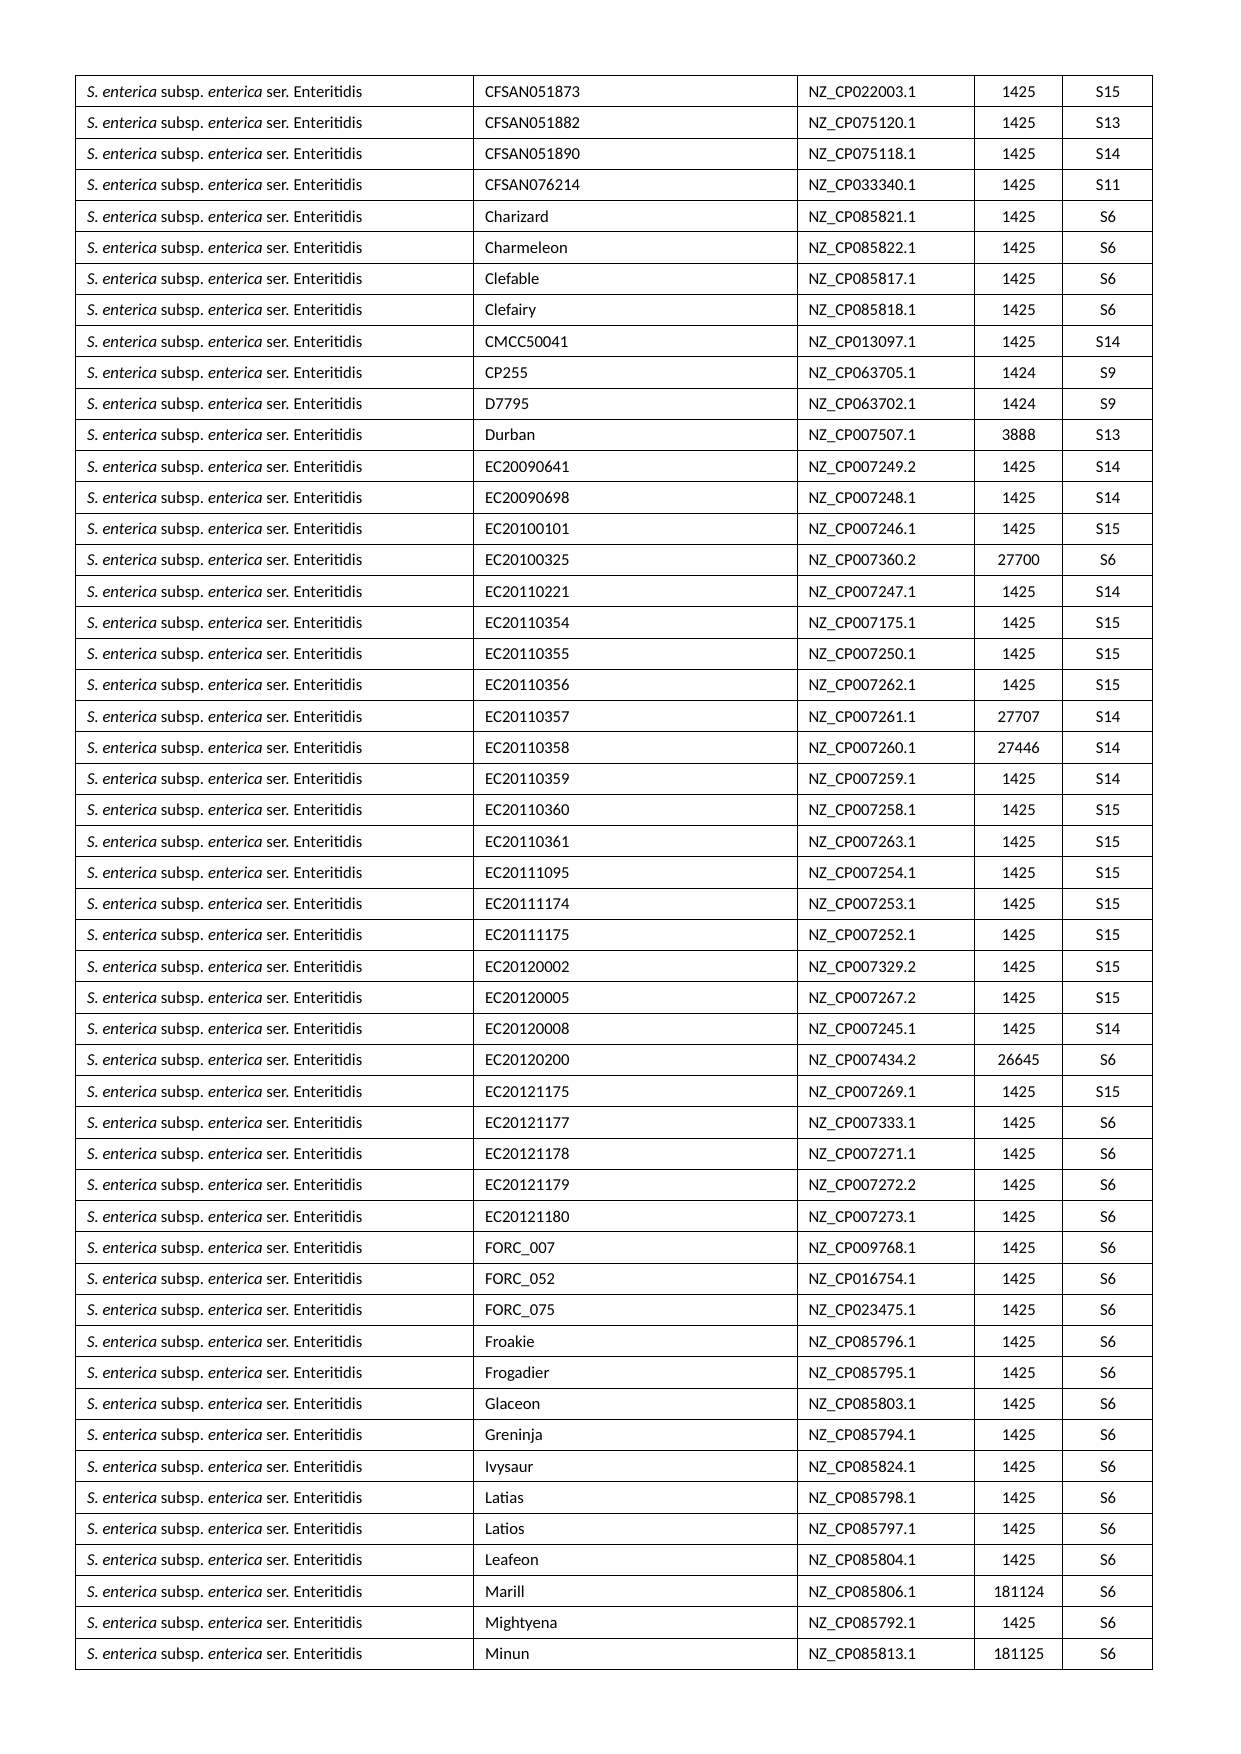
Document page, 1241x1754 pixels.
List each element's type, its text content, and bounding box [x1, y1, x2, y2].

table_cell S6 [1063, 1576, 1152, 1606]
table_cell 1425 [975, 857, 1062, 887]
table_cell NZ_CP085821.1 [798, 201, 974, 231]
table_cell EC20111174 [474, 889, 797, 919]
table_cell NZ_CP085803.1 [798, 1389, 974, 1419]
table_cell S6 [1063, 232, 1152, 262]
table_cell S. enterica subsp. enterica ser. Enteritidis [76, 1389, 473, 1419]
table_cell EC20110354 [474, 607, 797, 637]
table_cell S13 [1063, 107, 1152, 137]
table_cell S. enterica subsp. enterica ser. Enteritidis [76, 576, 473, 606]
table_cell S15 [1063, 514, 1152, 544]
table_cell NZ_CP063705.1 [798, 357, 974, 387]
table_cell NZ_CP085794.1 [798, 1420, 974, 1450]
table_cell 1425 [975, 1545, 1062, 1575]
table_cell Minun [474, 1639, 797, 1669]
table_cell EC20100101 [474, 514, 797, 544]
table_cell NZ_CP085795.1 [798, 1357, 974, 1387]
table_cell S. enterica subsp. enterica ser. Enteritidis [76, 389, 473, 419]
table_cell S. enterica subsp. enterica ser. Enteritidis [76, 1107, 473, 1137]
table_cell Froakie [474, 1326, 797, 1356]
table_cell 1425 [975, 982, 1062, 1012]
table_cell EC20120200 [474, 1045, 797, 1075]
table_cell S15 [1063, 857, 1152, 887]
table_cell NZ_CP033340.1 [798, 170, 974, 200]
table_cell S14 [1063, 451, 1152, 481]
table_cell S. enterica subsp. enterica ser. Enteritidis [76, 232, 473, 262]
table_cell S6 [1063, 1201, 1152, 1231]
table_cell S. enterica subsp. enterica ser. Enteritidis [76, 1076, 473, 1106]
table_cell 27707 [975, 701, 1062, 731]
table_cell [76, 1639, 473, 1669]
table_cell NZ_CP007248.1 [798, 482, 974, 512]
table_cell 1425 [975, 1170, 1062, 1200]
table_cell S. enterica subsp. enterica ser. Enteritidis [76, 701, 473, 731]
table_cell 1425 [975, 1389, 1062, 1419]
table_cell EC20120008 [474, 1014, 797, 1044]
table_cell 1425 [975, 1482, 1062, 1512]
table_cell 1425 [975, 1232, 1062, 1262]
table_cell EC20121175 [474, 1076, 797, 1106]
table_cell NZ_CP007250.1 [798, 639, 974, 669]
table_cell S14 [1063, 576, 1152, 606]
table_cell S11 [1063, 170, 1152, 200]
table_cell S14 [1063, 482, 1152, 512]
table_cell 1425 [975, 76, 1062, 106]
table_cell S6 [1063, 1639, 1152, 1669]
table_cell S6 [1063, 1607, 1152, 1637]
table_cell S6 [1063, 264, 1152, 294]
table_cell NZ_CP007175.1 [798, 607, 974, 637]
table_cell 1425 [975, 107, 1062, 137]
table_cell S. enterica subsp. enterica ser. Enteritidis [76, 514, 473, 544]
table_cell NZ_CP007360.2 [798, 545, 974, 575]
table_cell 1425 [975, 1607, 1062, 1637]
table_cell S6 [1063, 1232, 1152, 1262]
table_cell Clefable [474, 264, 797, 294]
table_cell 1425 [975, 826, 1062, 856]
table_cell NZ_CP085796.1 [798, 1326, 974, 1356]
table_cell S. enterica subsp. enterica ser. Enteritidis [76, 295, 473, 325]
table_cell CP255 [474, 357, 797, 387]
table_cell 181124 [975, 1576, 1062, 1606]
table_cell S9 [1063, 389, 1152, 419]
table_cell S6 [1063, 1170, 1152, 1200]
table_cell NZ_CP007247.1 [798, 576, 974, 606]
table_cell NZ_CP007258.1 [798, 795, 974, 825]
table_cell 27700 [975, 545, 1062, 575]
table_cell S. enterica subsp. enterica ser. Enteritidis [76, 764, 473, 794]
table_cell EC20110360 [474, 795, 797, 825]
table_cell EC20121180 [474, 1201, 797, 1231]
table_cell CMCC50041 [474, 326, 797, 356]
table_cell NZ_CP007267.2 [798, 982, 974, 1012]
table_cell NZ_CP007249.2 [798, 451, 974, 481]
table_cell NZ_CP016754.1 [798, 1264, 974, 1294]
table_cell Greninja [474, 1420, 797, 1450]
table_cell 1425 [975, 139, 1062, 169]
table_cell S6 [1063, 1451, 1152, 1481]
table_cell Marill [474, 1576, 797, 1606]
table_cell S. enterica subsp. enterica ser. Enteritidis [76, 920, 473, 950]
table_cell EC20110221 [474, 576, 797, 606]
table_cell 1425 [975, 170, 1062, 200]
table_cell S6 [1063, 545, 1152, 575]
table_cell NZ_CP007252.1 [798, 920, 974, 950]
table_cell CFSAN051890 [474, 139, 797, 169]
table_cell S. enterica subsp. enterica ser. Enteritidis [76, 420, 473, 450]
table_cell NZ_CP007333.1 [798, 1107, 974, 1137]
table_cell S13 [1063, 420, 1152, 450]
table_cell S6 [1063, 1482, 1152, 1512]
table_cell NZ_CP007261.1 [798, 701, 974, 731]
table_cell EC20110358 [474, 732, 797, 762]
table_cell NZ_CP007259.1 [798, 764, 974, 794]
table_cell 1425 [975, 1139, 1062, 1169]
table_cell NZ_CP075120.1 [798, 107, 974, 137]
table_cell S15 [1063, 795, 1152, 825]
table_cell Ivysaur [474, 1451, 797, 1481]
table_cell EC20121179 [474, 1170, 797, 1200]
table_cell Glaceon [474, 1389, 797, 1419]
table_cell NZ_CP007263.1 [798, 826, 974, 856]
table_cell S. enterica subsp. enterica ser. Enteritidis [76, 1451, 473, 1481]
table_cell S14 [1063, 1014, 1152, 1044]
table_cell CFSAN051873 [474, 76, 797, 106]
table_cell Charmeleon [474, 232, 797, 262]
table_cell 1425 [975, 1076, 1062, 1106]
table_cell CFSAN076214 [474, 170, 797, 200]
table_cell 1425 [975, 1420, 1062, 1450]
table_cell S6 [1063, 295, 1152, 325]
table_cell EC20121178 [474, 1139, 797, 1169]
table_cell S14 [1063, 701, 1152, 731]
table_cell 3888 [975, 420, 1062, 450]
table_cell EC20110361 [474, 826, 797, 856]
table_cell S6 [1063, 1326, 1152, 1356]
table_cell S14 [1063, 326, 1152, 356]
table_cell NZ_CP007273.1 [798, 1201, 974, 1231]
table_cell 1425 [975, 232, 1062, 262]
table_cell EC20121177 [474, 1107, 797, 1137]
table_cell NZ_CP007434.2 [798, 1045, 974, 1075]
table_cell 26645 [975, 1045, 1062, 1075]
table_cell NZ_CP085818.1 [798, 295, 974, 325]
table_cell Frogadier [474, 1357, 797, 1387]
table_cell Latias [474, 1482, 797, 1512]
table_cell S. enterica subsp. enterica ser. Enteritidis [76, 545, 473, 575]
table_cell S15 [1063, 76, 1152, 106]
table_cell S6 [1063, 1295, 1152, 1325]
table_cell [76, 170, 473, 200]
table_cell S14 [1063, 139, 1152, 169]
table_cell 1425 [975, 482, 1062, 512]
table_cell 27446 [975, 732, 1062, 762]
table_cell 1425 [975, 920, 1062, 950]
table_cell S. enterica subsp. enterica ser. Enteritidis [76, 482, 473, 512]
table_cell S6 [1063, 1107, 1152, 1137]
table_cell S6 [1063, 1139, 1152, 1169]
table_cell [76, 107, 473, 137]
table_cell 1425 [975, 1107, 1062, 1137]
table_cell S6 [1063, 1514, 1152, 1544]
table_cell NZ_CP007254.1 [798, 857, 974, 887]
table_cell NZ_CP085817.1 [798, 264, 974, 294]
table_cell 1425 [975, 1357, 1062, 1387]
table_cell 1425 [975, 295, 1062, 325]
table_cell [76, 139, 473, 169]
table_cell FORC_007 [474, 1232, 797, 1262]
table_cell S15 [1063, 670, 1152, 700]
table_cell NZ_CP013097.1 [798, 326, 974, 356]
table_cell S14 [1063, 764, 1152, 794]
table_cell S. enterica subsp. enterica ser. Enteritidis [76, 670, 473, 700]
table_cell 1425 [975, 451, 1062, 481]
table_cell D7795 [474, 389, 797, 419]
table_cell NZ_CP007260.1 [798, 732, 974, 762]
table_cell S6 [1063, 201, 1152, 231]
table_cell S. enterica subsp. enterica ser. Enteritidis [76, 639, 473, 669]
table_cell S. enterica subsp. enterica ser. Enteritidis [76, 1357, 473, 1387]
table_cell S15 [1063, 889, 1152, 919]
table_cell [76, 1576, 473, 1606]
table_cell NZ_CP075118.1 [798, 139, 974, 169]
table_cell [76, 1607, 473, 1637]
table_cell S. enterica subsp. enterica ser. Enteritidis [76, 1139, 473, 1169]
table_cell CFSAN051882 [474, 107, 797, 137]
table_cell S. enterica subsp. enterica ser. Enteritidis [76, 357, 473, 387]
table_cell NZ_CP007329.2 [798, 951, 974, 981]
table_cell EC20111175 [474, 920, 797, 950]
table_cell 1424 [975, 357, 1062, 387]
table_cell S. enterica subsp. enterica ser. Enteritidis [76, 1232, 473, 1262]
table_cell 1425 [975, 670, 1062, 700]
table_cell S6 [1063, 1389, 1152, 1419]
table_cell 1425 [975, 1264, 1062, 1294]
table_cell NZ_CP085797.1 [798, 1514, 974, 1544]
table_cell S15 [1063, 639, 1152, 669]
table_cell S9 [1063, 357, 1152, 387]
table_cell 1425 [975, 795, 1062, 825]
table_cell S. enterica subsp. enterica ser. Enteritidis [76, 326, 473, 356]
table_cell 1425 [975, 1295, 1062, 1325]
table_cell S. enterica subsp. enterica ser. Enteritidis [76, 1264, 473, 1294]
table_cell 1425 [975, 1514, 1062, 1544]
table_cell EC20111095 [474, 857, 797, 887]
table_cell EC20100325 [474, 545, 797, 575]
table_cell S15 [1063, 951, 1152, 981]
table_cell 1425 [975, 1326, 1062, 1356]
table_cell S. enterica subsp. enterica ser. Enteritidis [76, 1326, 473, 1356]
table_cell NZ_CP007507.1 [798, 420, 974, 450]
table_cell NZ_CP007271.1 [798, 1139, 974, 1169]
table_cell Clefairy [474, 295, 797, 325]
table_cell S. enterica subsp. enterica ser. Enteritidis [76, 951, 473, 981]
table_cell S15 [1063, 920, 1152, 950]
table_cell S. enterica subsp. enterica ser. Enteritidis [76, 1045, 473, 1075]
table_cell S15 [1063, 826, 1152, 856]
table_cell S. enterica subsp. enterica ser. Enteritidis [76, 607, 473, 637]
table_cell FORC_052 [474, 1264, 797, 1294]
table_cell S6 [1063, 1264, 1152, 1294]
table_cell S6 [1063, 1420, 1152, 1450]
table_cell S15 [1063, 982, 1152, 1012]
table_cell NZ_CP009768.1 [798, 1232, 974, 1262]
table_cell Latios [474, 1514, 797, 1544]
table_cell EC20120002 [474, 951, 797, 981]
table_cell EC20110356 [474, 670, 797, 700]
table_cell NZ_CP085813.1 [798, 1639, 974, 1669]
table_cell S. enterica subsp. enterica ser. Enteritidis [76, 889, 473, 919]
table_cell 1424 [975, 389, 1062, 419]
table_cell S. enterica subsp. enterica ser. Enteritidis [76, 732, 473, 762]
table_cell 1425 [975, 951, 1062, 981]
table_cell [76, 201, 473, 231]
table_cell 1425 [975, 1014, 1062, 1044]
table_cell NZ_CP063702.1 [798, 389, 974, 419]
table_cell S15 [1063, 607, 1152, 637]
table_cell S. enterica subsp. enterica ser. Enteritidis [76, 1201, 473, 1231]
table_cell EC20110357 [474, 701, 797, 731]
table_cell S. enterica subsp. enterica ser. Enteritidis [76, 1295, 473, 1325]
table_cell S. enterica subsp. enterica ser. Enteritidis [76, 1014, 473, 1044]
table_cell S. enterica subsp. enterica ser. Enteritidis [76, 982, 473, 1012]
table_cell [76, 1545, 473, 1575]
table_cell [76, 76, 473, 106]
table_cell EC20110355 [474, 639, 797, 669]
table_cell NZ_CP007269.1 [798, 1076, 974, 1106]
table_cell NZ_CP085806.1 [798, 1576, 974, 1606]
table_cell NZ_CP085792.1 [798, 1607, 974, 1637]
table_cell NZ_CP007262.1 [798, 670, 974, 700]
table_cell S. enterica subsp. enterica ser. Enteritidis [76, 1482, 473, 1512]
table_cell S14 [1063, 732, 1152, 762]
table_cell 1425 [975, 264, 1062, 294]
table_cell NZ_CP023475.1 [798, 1295, 974, 1325]
table_cell 1425 [975, 326, 1062, 356]
table_cell FORC_075 [474, 1295, 797, 1325]
table_cell EC20090698 [474, 482, 797, 512]
table_cell EC20090641 [474, 451, 797, 481]
table_cell S15 [1063, 1076, 1152, 1106]
table_cell 1425 [975, 576, 1062, 606]
table_cell NZ_CP085798.1 [798, 1482, 974, 1512]
table_cell Durban [474, 420, 797, 450]
table_cell EC20110359 [474, 764, 797, 794]
table_cell S. enterica subsp. enterica ser. Enteritidis [76, 826, 473, 856]
table_cell 1425 [975, 889, 1062, 919]
table_cell NZ_CP007272.2 [798, 1170, 974, 1200]
table_cell Mightyena [474, 1607, 797, 1637]
table_cell S. enterica subsp. enterica ser. Enteritidis [76, 1420, 473, 1450]
table_cell EC20120005 [474, 982, 797, 1012]
table_cell 1425 [975, 639, 1062, 669]
table_cell Leafeon [474, 1545, 797, 1575]
table_cell S6 [1063, 1545, 1152, 1575]
table_cell 1425 [975, 1201, 1062, 1231]
table_cell S6 [1063, 1045, 1152, 1075]
table_cell S. enterica subsp. enterica ser. Enteritidis [76, 1514, 473, 1544]
table_cell NZ_CP007253.1 [798, 889, 974, 919]
table_cell 1425 [975, 1451, 1062, 1481]
table_cell NZ_CP022003.1 [798, 76, 974, 106]
table_cell NZ_CP007246.1 [798, 514, 974, 544]
table_cell S6 [1063, 1357, 1152, 1387]
table_cell 1425 [975, 607, 1062, 637]
table_cell 1425 [975, 514, 1062, 544]
table_cell S. enterica subsp. enterica ser. Enteritidis [76, 264, 473, 294]
table_cell Charizard [474, 201, 797, 231]
table_cell NZ_CP085804.1 [798, 1545, 974, 1575]
table_cell 181125 [975, 1639, 1062, 1669]
table_cell NZ_CP085822.1 [798, 232, 974, 262]
table_cell NZ_CP085824.1 [798, 1451, 974, 1481]
table_cell S. enterica subsp. enterica ser. Enteritidis [76, 857, 473, 887]
table_cell 1425 [975, 201, 1062, 231]
table_cell S. enterica subsp. enterica ser. Enteritidis [76, 1170, 473, 1200]
table_cell S. enterica subsp. enterica ser. Enteritidis [76, 451, 473, 481]
table_cell S. enterica subsp. enterica ser. Enteritidis [76, 795, 473, 825]
table_cell 1425 [975, 764, 1062, 794]
table_cell NZ_CP007245.1 [798, 1014, 974, 1044]
